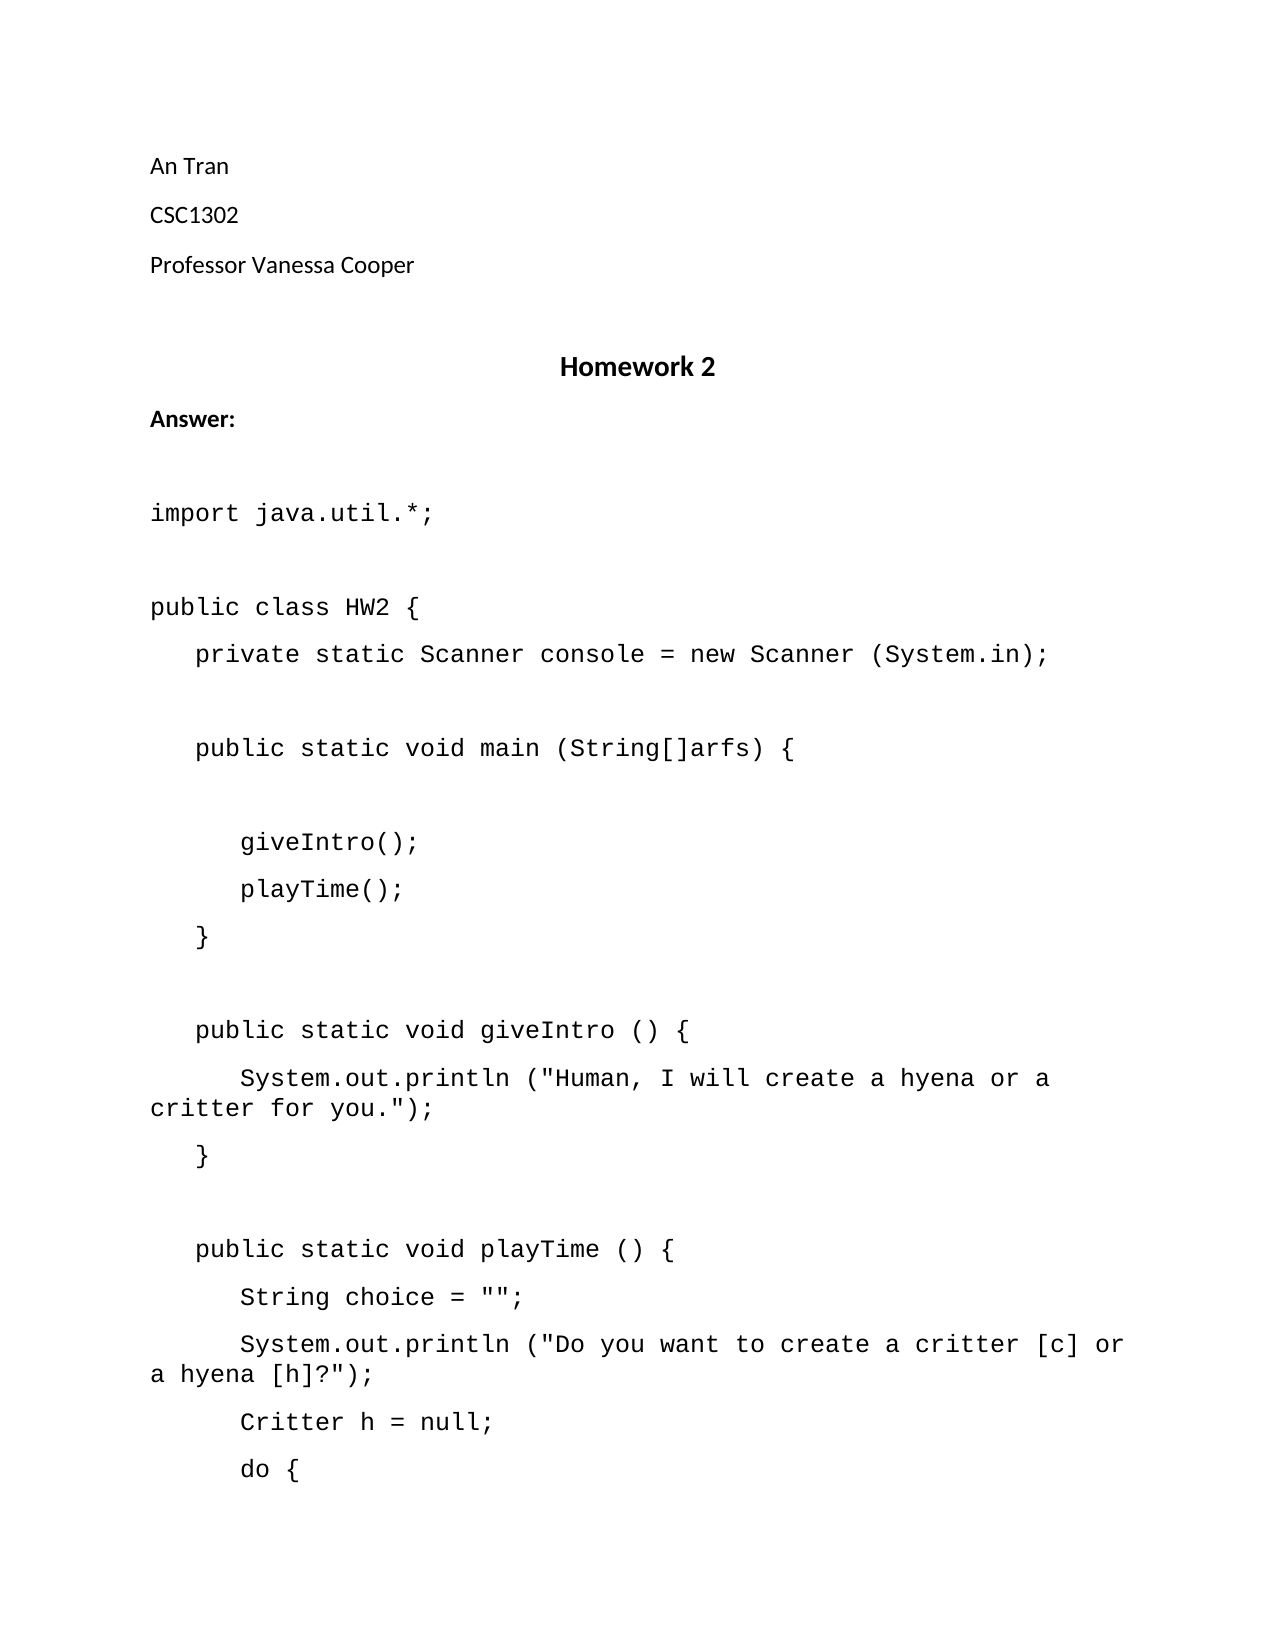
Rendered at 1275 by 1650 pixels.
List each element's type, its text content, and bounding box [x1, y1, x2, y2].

text public static void playTime () { [150, 1237, 1125, 1265]
text CSC1302 [150, 199, 1125, 230]
text String choice = ""; [150, 1284, 1125, 1312]
text } [150, 924, 1125, 952]
text Answer: [150, 403, 1125, 434]
text public static void giveIntro () { [150, 1018, 1125, 1046]
text } [150, 1143, 1125, 1171]
text System.out.println ("Do you want to create a critter [c] or a hyena [h]?"); [150, 1331, 1125, 1390]
text System.out.println ("Human, I will create a hyena or a critter for you."); [150, 1065, 1125, 1124]
text import java.util.*; [150, 500, 1125, 528]
text public static void main (String[]arfs) { [150, 736, 1125, 764]
text giveIntro(); [150, 829, 1125, 858]
text do { [150, 1456, 1125, 1484]
text Critter h = null; [150, 1409, 1125, 1437]
text An Tran [150, 150, 1125, 181]
text playTime(); [150, 877, 1125, 905]
text Homework 2 [150, 348, 1125, 384]
text public class HW2 { [150, 594, 1125, 623]
text private static Scanner console = new Scanner (System.in); [150, 641, 1125, 670]
text Professor Vanessa Cooper [150, 249, 1125, 280]
